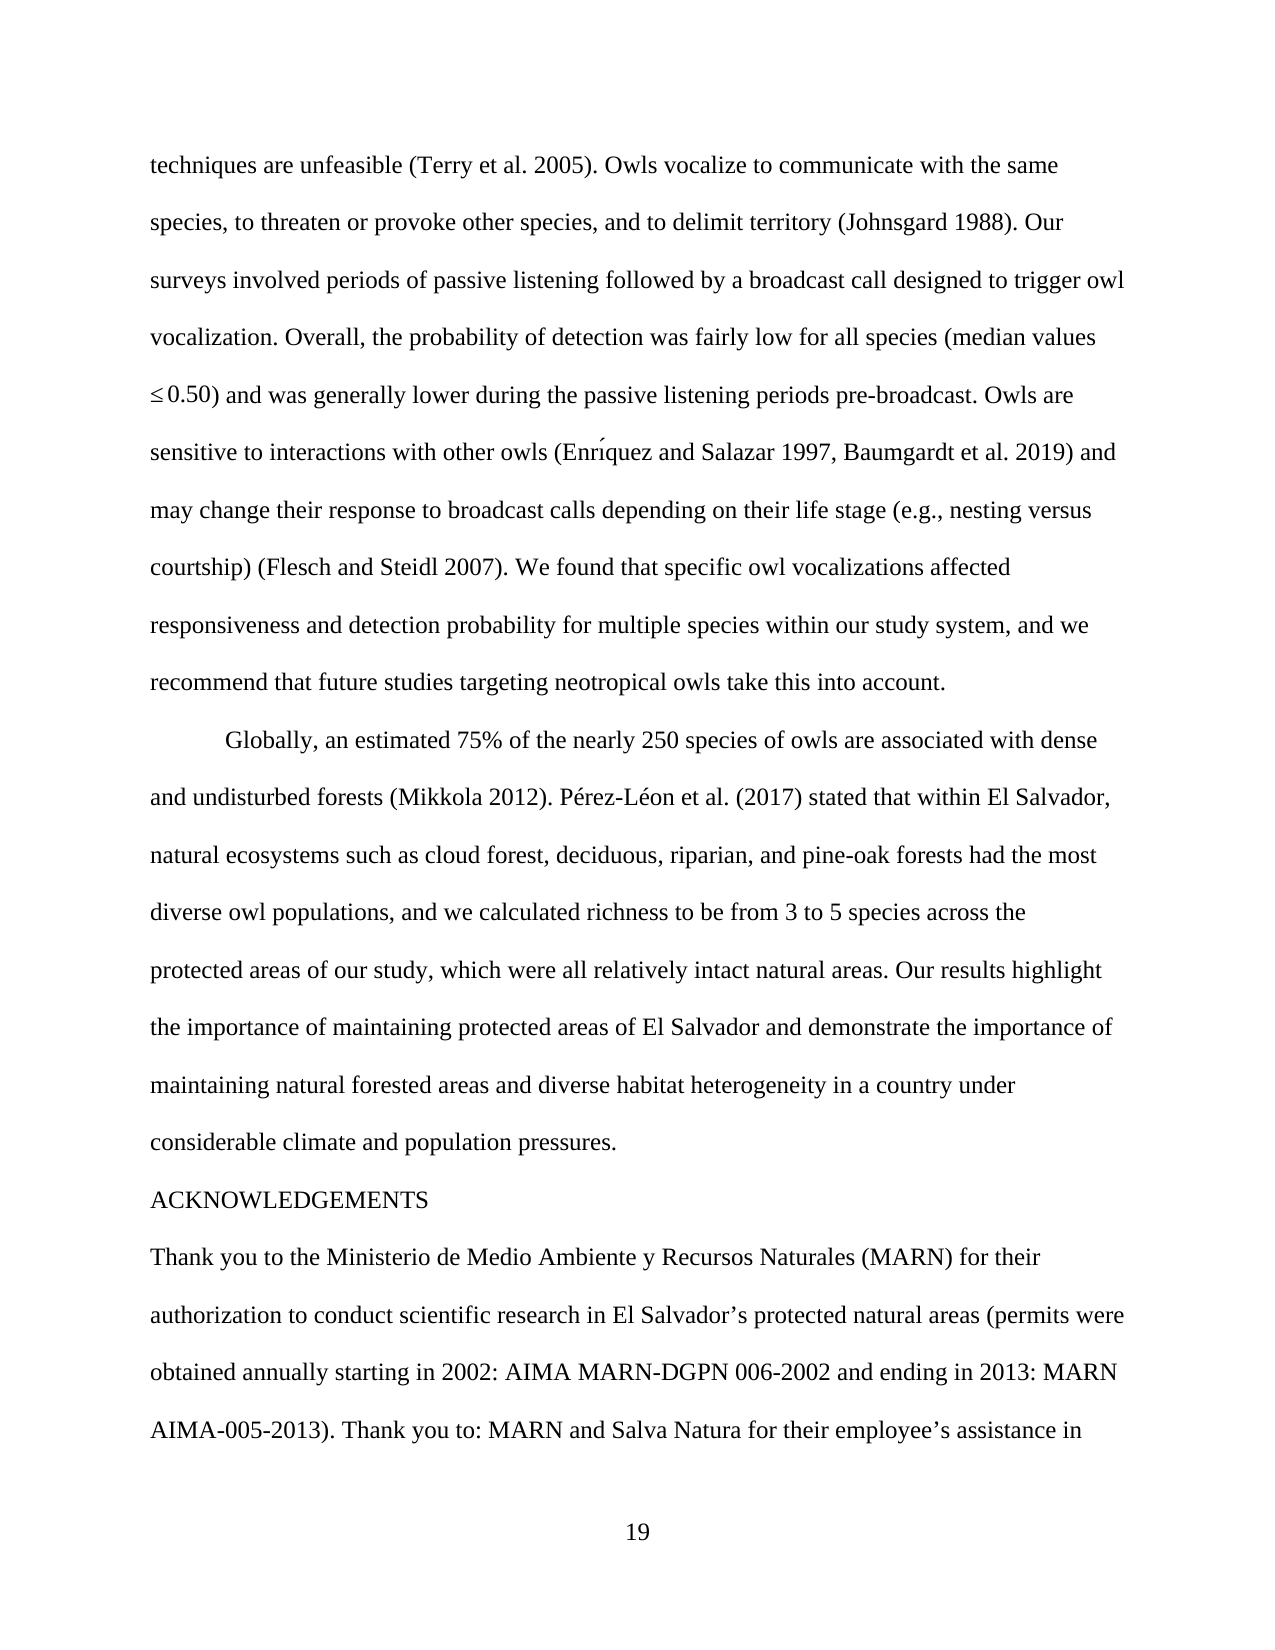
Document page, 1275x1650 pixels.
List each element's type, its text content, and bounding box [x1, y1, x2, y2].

text Globally, an estimated 75% of the nearly 250 species of owls are associated with dense and undisturbed forests (Mikkola 2012). Pérez-Léon et al. (2017) stated that within El Salvador, natural ecosystems such as cloud forest, deciduous, riparian, and pine-oak forests had the most diverse owl populations, and we calculated richness to be from 3 to 5 species across the protected areas of our study, which were all relatively intact natural areas. Our results highlight the importance of maintaining protected areas of El Salvador and demonstrate the importance of maintaining natural forested areas and diverse habitat heterogeneity in a country under considerable climate and population pressures. [150, 725, 1125, 1156]
subtitle ACKNOWLEDGEMENTS [150, 1185, 1125, 1214]
